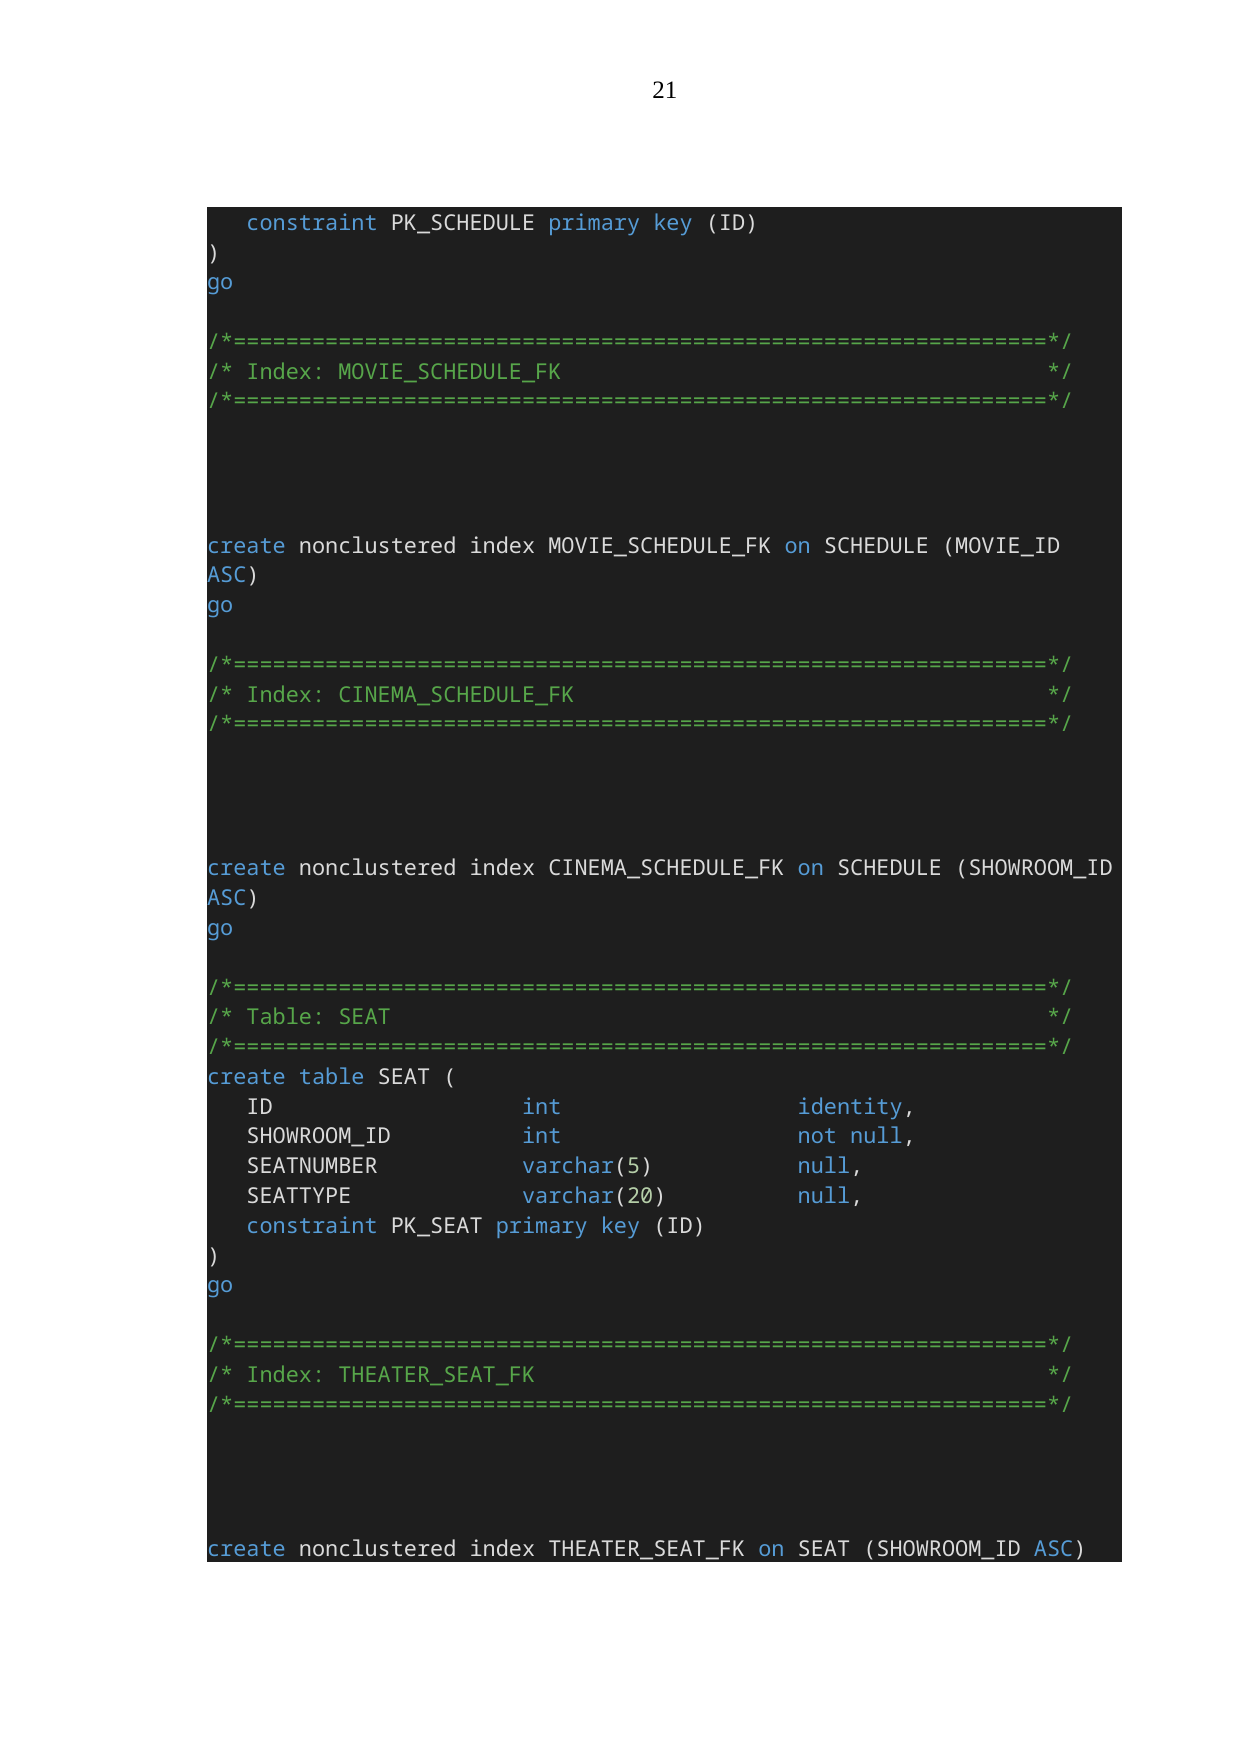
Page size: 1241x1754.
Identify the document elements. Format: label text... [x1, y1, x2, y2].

text /* Index: CINEMA_SCHEDULE_FK */ [207, 678, 1122, 708]
text /* Table: SEAT */ [207, 1001, 1122, 1031]
text ) [207, 1240, 1122, 1269]
text create nonclustered index THEATER_SEAT_FK on SEAT (SHOWROOM_ID ASC) [207, 1533, 1122, 1562]
text constraint PK_SEAT primary key (ID) [207, 1210, 1122, 1240]
text /*==============================================================*/ [207, 972, 1122, 1001]
text /*==============================================================*/ [207, 1329, 1122, 1359]
text create table SEAT ( [207, 1061, 1122, 1091]
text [207, 1389, 1122, 1418]
text SHOWROOM_ID int not null, [207, 1121, 1122, 1150]
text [207, 386, 1122, 415]
text go [207, 589, 1122, 619]
text go [207, 912, 1122, 942]
text SEATTYPE varchar(20) null, [207, 1180, 1122, 1210]
text /* Index: THEATER_SEAT_FK */ [207, 1359, 1122, 1389]
text SEATNUMBER varchar(5) null, [207, 1150, 1122, 1180]
text go [207, 1269, 1122, 1299]
text /* Index: MOVIE_SCHEDULE_FK */ [207, 356, 1122, 386]
text create nonclustered index CINEMA_SCHEDULE_FK on SCHEDULE (SHOWROOM_ID ASC) [207, 852, 1122, 912]
text /*==============================================================*/ [207, 649, 1122, 678]
text ) [207, 237, 1122, 266]
text create nonclustered index MOVIE_SCHEDULE_FK on SCHEDULE (MOVIE_ID ASC) [207, 529, 1122, 589]
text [207, 326, 1122, 356]
text /*==============================================================*/ [207, 1031, 1122, 1061]
text constraint PK_SCHEDULE primary key (ID) [207, 207, 1122, 237]
text go [207, 266, 1122, 296]
text /*==============================================================*/ [207, 708, 1122, 738]
text ID int identity, [207, 1091, 1122, 1121]
